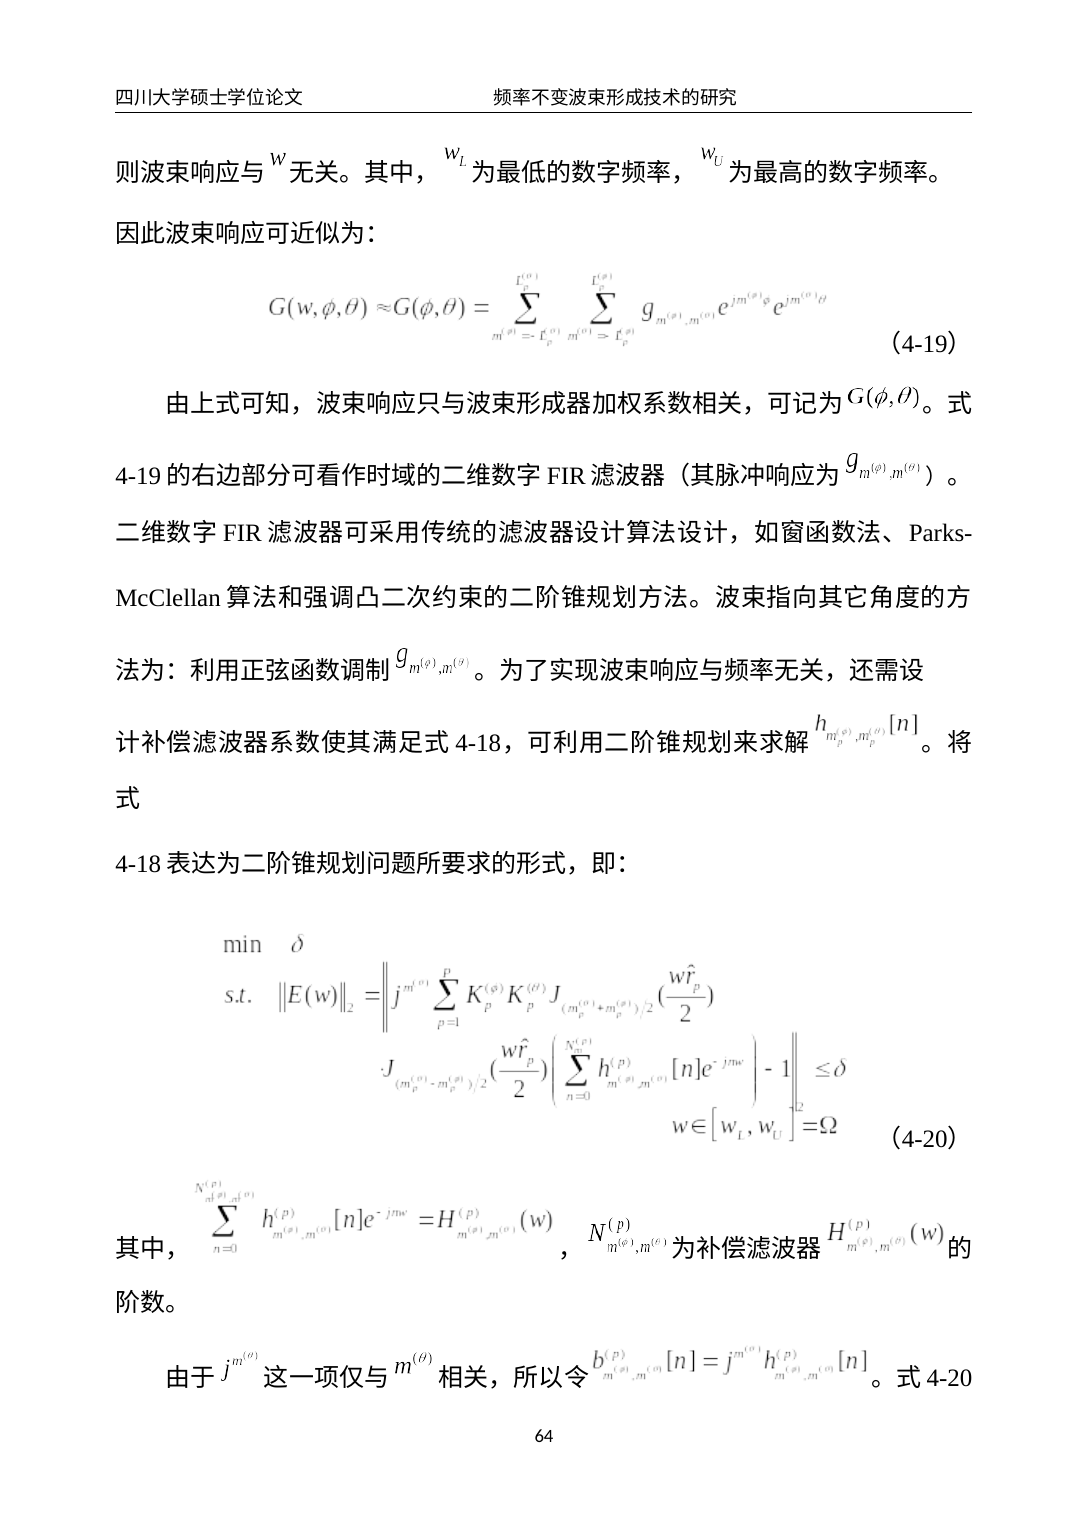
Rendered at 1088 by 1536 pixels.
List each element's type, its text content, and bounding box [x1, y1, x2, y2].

text （4-20） [115, 911, 972, 1171]
text 计补偿滤波器系数使其满足式4-18，可利用二阶锥规划来求解。将式 [115, 699, 972, 829]
text 其中，，为补偿滤波器的阶数。 [115, 1171, 972, 1333]
text 则波束响应与无关。其中，为最低的数字频率，为最高的数字频率。因此波束响应可近似为： [115, 134, 972, 264]
text 由上式可知，波束响应只与波束形成器加权系数相关，可记为。式4-19的右边部分可看作时域的二维数字FIR滤波器（其脉冲响应为）。二维数字FIR滤波器可采用传统的滤波器设计算法设计，如窗函数法、Parks-McClellan算法和强调凸二次约束的二阶锥规划方法。波束指向其它角度的方法为：利用正弦函数调制。为了实现波束响应与频率无关，还需设 [115, 368, 972, 693]
text 4-18表达为二阶锥规划问题所要求的形式，即： [115, 829, 972, 894]
text （4-19） [115, 264, 972, 361]
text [115, 1333, 972, 1398]
